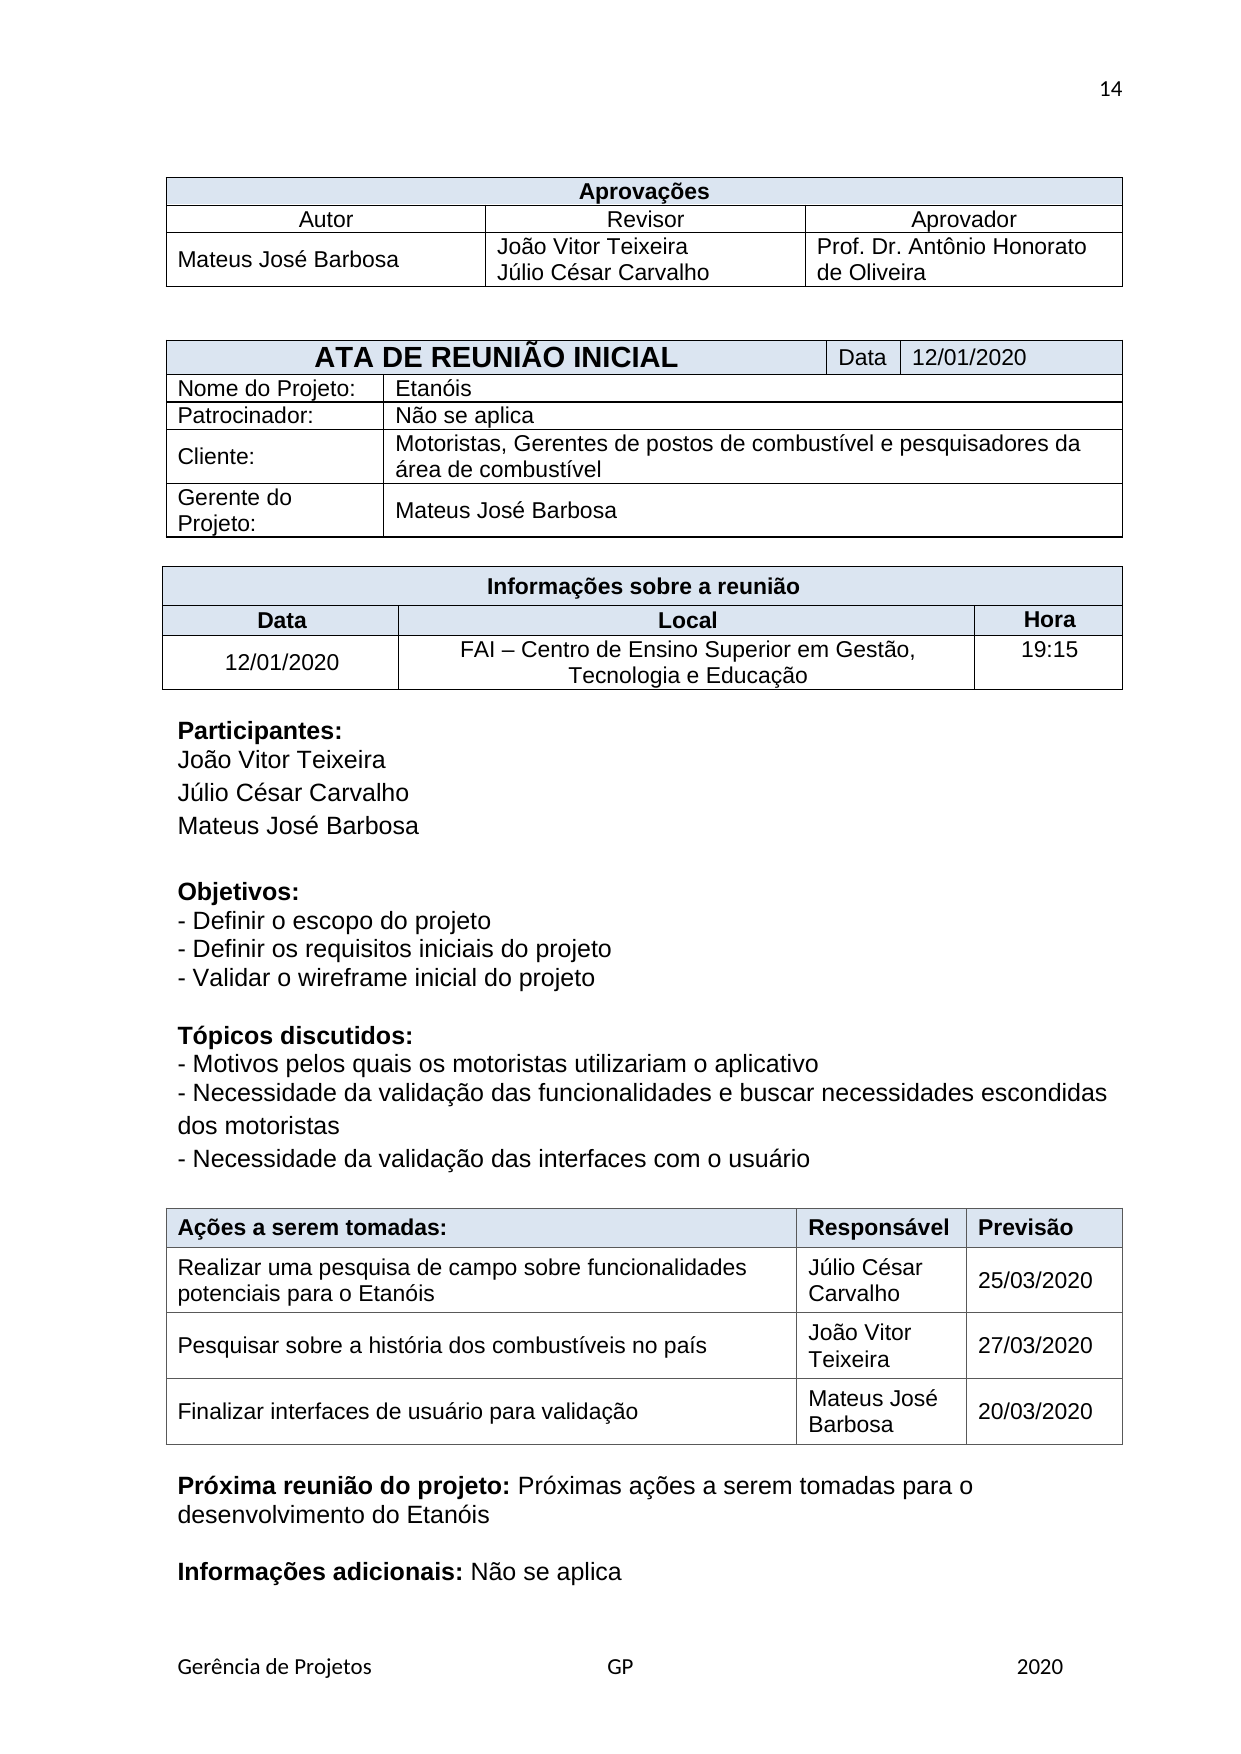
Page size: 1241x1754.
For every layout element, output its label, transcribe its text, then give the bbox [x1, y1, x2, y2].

table_cell Finalizar interfaces de usuário para validação [167, 1379, 796, 1443]
table_header ATA DE REUNIÃO INICIAL [167, 341, 826, 374]
table_cell Data [163, 606, 398, 635]
table_cell Etanóis [384, 375, 1122, 401]
text - Validar o wireframe inicial do projeto [177, 963, 1122, 992]
text - Necessidade da validação das interfaces com o usuário [177, 1144, 1122, 1173]
subtitle Informações adicionais: Não se aplica [177, 1557, 1122, 1586]
table_header 12/01/2020 [901, 341, 1122, 374]
table_cell 19:15 [975, 636, 1122, 689]
text Júlio César Carvalho [177, 778, 1122, 807]
table_header Responsável [797, 1209, 966, 1247]
table_cell Revisor [486, 206, 805, 232]
table_cell Júlio César Carvalho [797, 1248, 966, 1312]
table_cell Mateus José Barbosa [797, 1379, 966, 1443]
table_cell Local [399, 606, 974, 635]
table_cell Patrocinador: [167, 403, 383, 429]
table_cell Pesquisar sobre a história dos combustíveis no país [167, 1313, 796, 1378]
table_cell Autor [167, 206, 485, 232]
table_cell João Vitor Teixeira Júlio César Carvalho [486, 233, 805, 286]
subtitle - Motivos pelos quais os motoristas utilizariam o aplicativo [177, 1049, 1122, 1078]
table_cell Hora [975, 606, 1122, 635]
subtitle Tópicos discutidos: [177, 1021, 1122, 1049]
table_cell João Vitor Teixeira [797, 1313, 966, 1378]
table_cell Realizar uma pesquisa de campo sobre funcionalidades potenciais para o Etanóis [167, 1248, 796, 1312]
text - Necessidade da validação das funcionalidades e buscar necessidades escondidas dos motoristas [177, 1078, 1122, 1140]
table_header Previsão [967, 1209, 1122, 1247]
table_cell Mateus José Barbosa [384, 484, 1122, 536]
table_cell Nome do Projeto: [167, 375, 383, 401]
text Mateus José Barbosa [177, 811, 1122, 839]
table_cell Não se aplica [384, 403, 1122, 429]
table_cell 27/03/2020 [967, 1313, 1122, 1378]
text - Definir os requisitos iniciais do projeto [177, 934, 1122, 963]
table_header Informações sobre a reunião [163, 567, 1122, 605]
table_cell 25/03/2020 [967, 1248, 1122, 1312]
table_cell 20/03/2020 [967, 1379, 1122, 1443]
subtitle Participantes: [177, 716, 1122, 745]
table_cell FAI – Centro de Ensino Superior em Gestão, Tecnologia e Educação [399, 636, 974, 689]
subtitle Objetivos: [177, 877, 1122, 906]
table_cell Motoristas, Gerentes de postos de combustível e pesquisadores da área de combustível [384, 430, 1122, 483]
table_cell Aprovador [806, 206, 1122, 232]
table_cell 12/01/2020 [163, 636, 398, 689]
table_cell Gerente do Projeto: [167, 484, 383, 536]
table_cell Prof. Dr. Antônio Honorato de Oliveira [806, 233, 1122, 286]
table_header Data [827, 341, 900, 374]
subtitle Próxima reunião do projeto: Próximas ações a serem tomadas para o desenvolvimento do Etanóis [177, 1471, 1122, 1528]
subtitle - Definir o escopo do projeto [177, 906, 1122, 934]
table_header Ações a serem tomadas: [167, 1209, 796, 1247]
text João Vitor Teixeira [177, 745, 1122, 773]
table_cell Cliente: [167, 430, 383, 483]
table_header Aprovações [167, 178, 1122, 204]
table_cell Mateus José Barbosa [167, 233, 485, 286]
